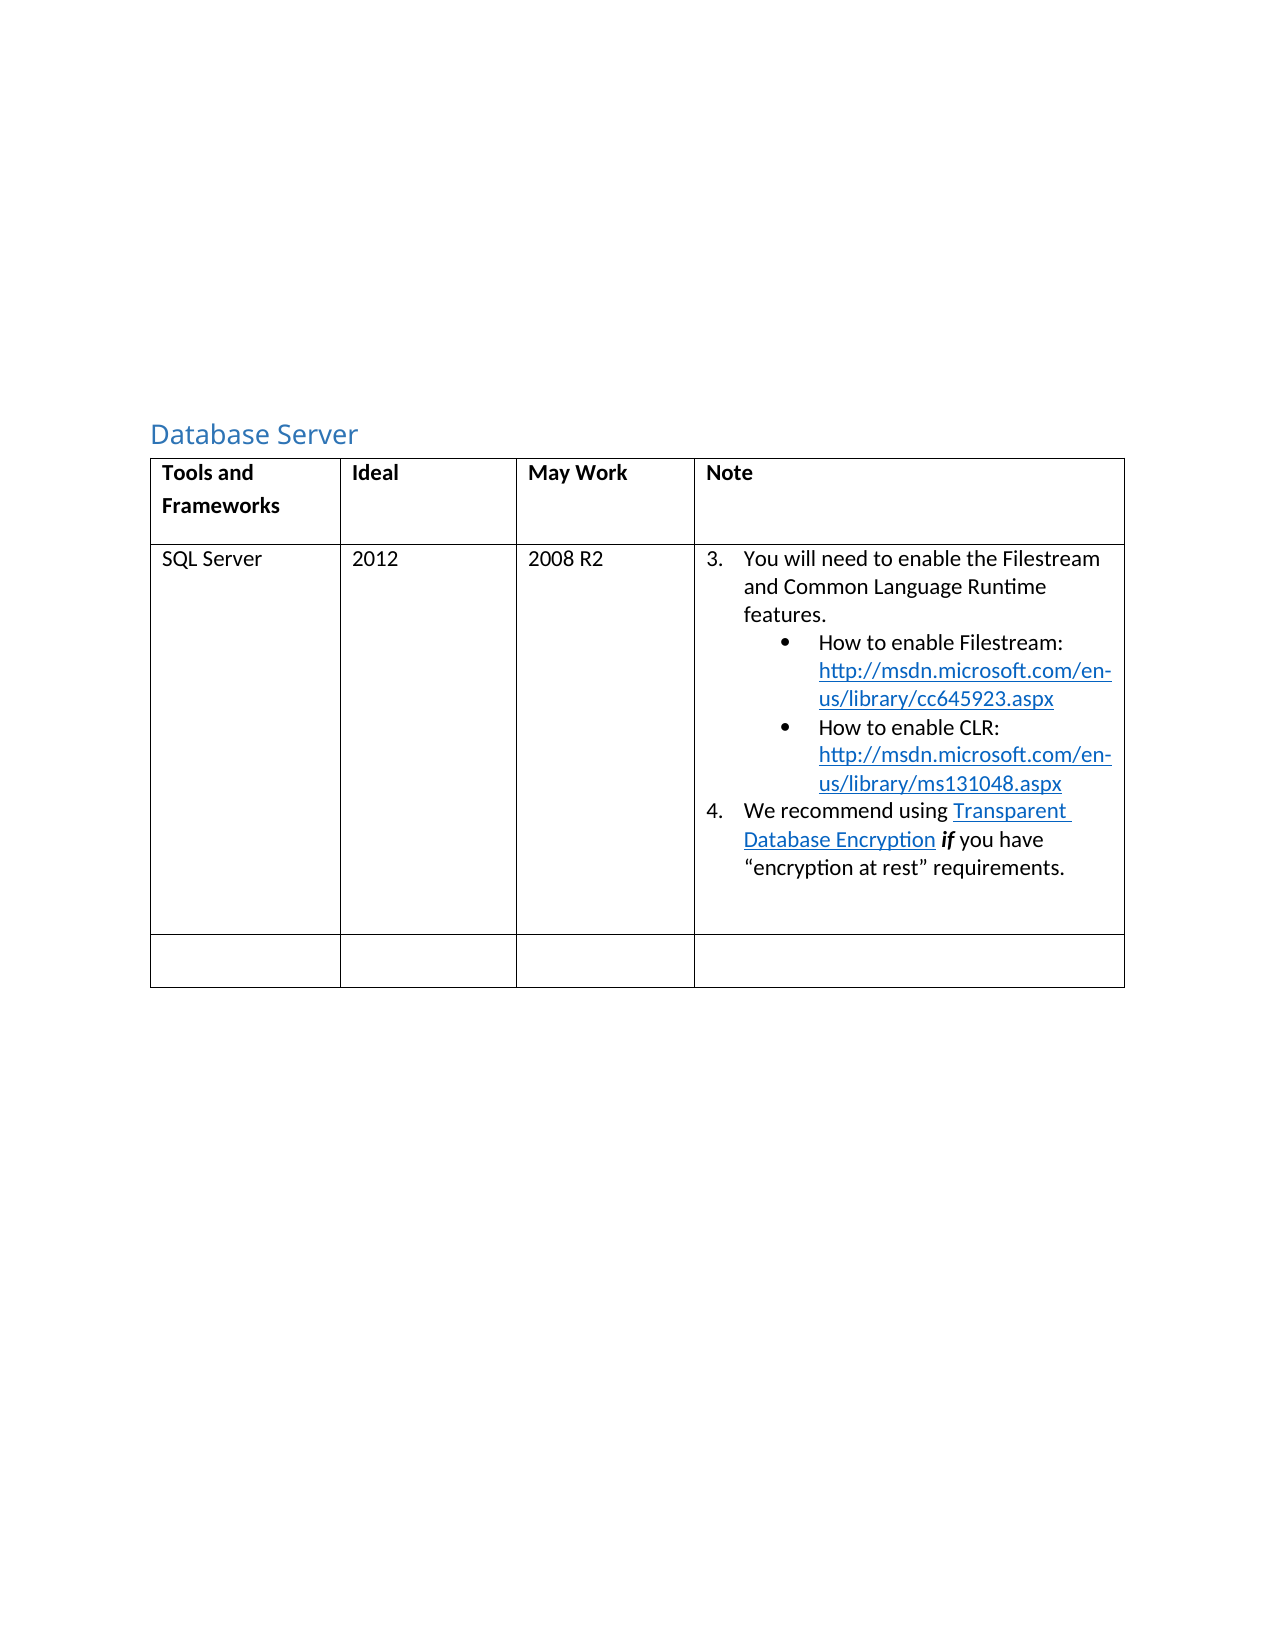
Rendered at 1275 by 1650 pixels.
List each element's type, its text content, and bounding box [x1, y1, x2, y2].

table_header May Work [517, 459, 694, 543]
table_cell [151, 935, 340, 987]
table_header Ideal [341, 459, 516, 543]
table_cell [517, 935, 694, 987]
subtitle Database Server [150, 415, 1125, 452]
table_header Note [695, 459, 1124, 543]
table_header Tools and Frameworks [151, 459, 340, 543]
table_cell 2012 [341, 545, 516, 933]
table_cell You will need to enable the Filestream and Common Language Runtime features. How to enable Filestream: http://msdn.microsoft.com/en-us/library/cc645923.aspx How to enable CLR: http://msdn.microsoft.com/en-us/library/ms131048.aspx We recommend using Transparent Database Encryption if you have “encryption at rest” requirements. [695, 545, 1124, 933]
table_cell 2008 R2 [517, 545, 694, 933]
table_cell [341, 935, 516, 987]
table_cell SQL Server [151, 545, 340, 933]
table_cell [695, 935, 1124, 987]
